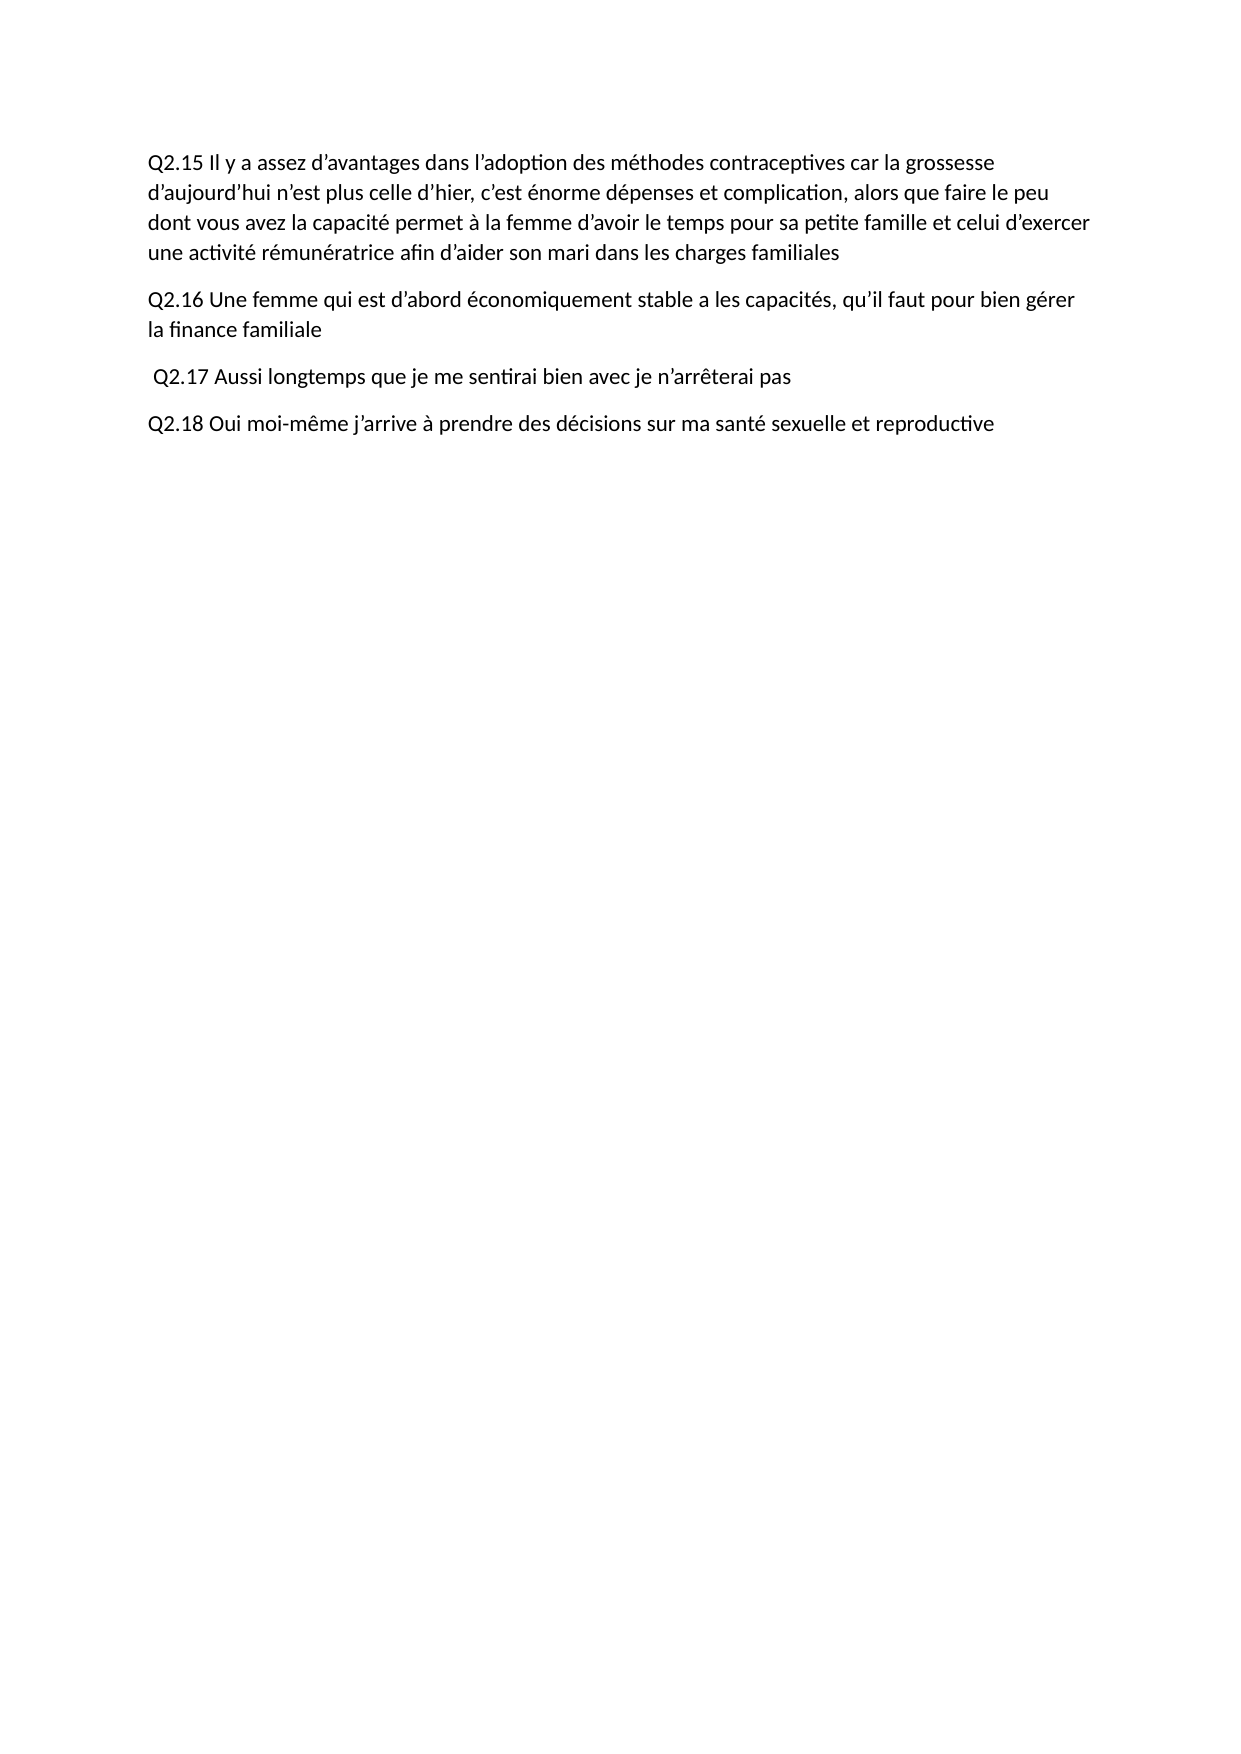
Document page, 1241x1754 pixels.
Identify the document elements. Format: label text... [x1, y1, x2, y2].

text Q2.15 Il y a assez d’avantages dans l’adoption des méthodes contraceptives car la grossesse d’aujourd’hui n’est plus celle d’hier, c’est énorme dépenses et complication, alors que faire le peu dont vous avez la capacité permet à la femme d’avoir le temps pour sa petite famille et celui d’exercer une activité rémunératrice afin d’aider son mari dans les charges familiales [148, 148, 1093, 266]
text Q2.16 Une femme qui est d’abord économiquement stable a les capacités, qu’il faut pour bien gérer la finance familiale [148, 285, 1093, 343]
text Q2.17 Aussi longtemps que je me sentirai bien avec je n’arrêterai pas [148, 362, 1093, 390]
text Q2.18 Oui moi-même j’arrive à prendre des décisions sur ma santé sexuelle et reproductive [148, 409, 1093, 437]
